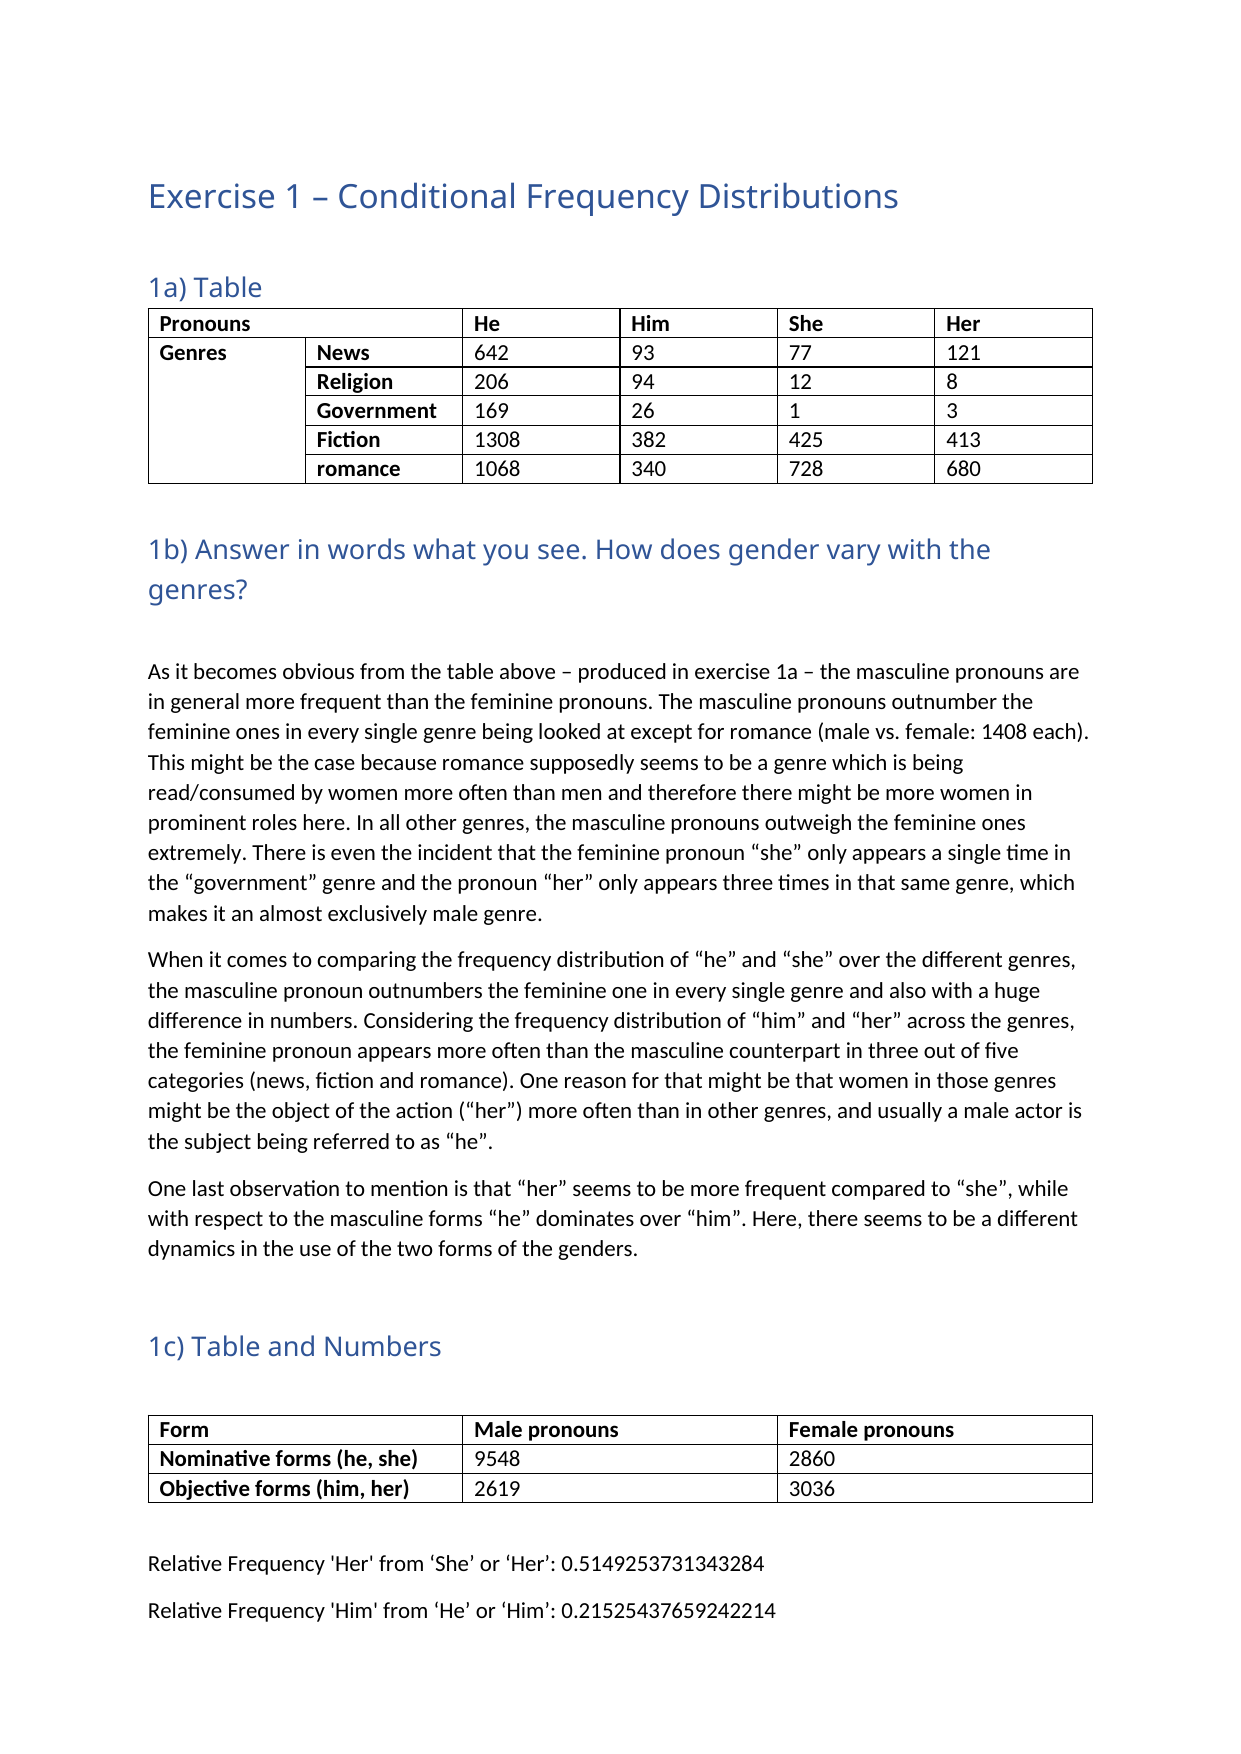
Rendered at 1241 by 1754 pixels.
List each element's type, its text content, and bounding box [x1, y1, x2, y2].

table_cell Religion [306, 368, 462, 395]
table_cell 3 [935, 396, 1092, 424]
table_cell Nominative forms (he, she) [149, 1445, 462, 1473]
table_cell 382 [621, 426, 777, 453]
subtitle 1c) Table and Numbers [148, 1328, 1093, 1365]
table_header Male pronouns [463, 1416, 777, 1443]
table_cell News [306, 338, 462, 366]
table_cell 206 [463, 368, 619, 395]
table_cell romance [306, 455, 462, 483]
table_cell 169 [463, 396, 619, 424]
table_header Female pronouns [778, 1416, 1092, 1443]
text Relative Frequency 'Her' from ‘She’ or ‘Her’: 0.5149253731343284 [148, 1549, 1093, 1578]
table_header Form [149, 1416, 462, 1443]
table_cell 425 [778, 426, 934, 453]
table_cell 12 [778, 368, 934, 395]
table_cell 1308 [463, 426, 619, 453]
table_cell 93 [621, 338, 777, 366]
table_cell 1 [778, 396, 934, 424]
table_cell Fiction [306, 426, 462, 453]
table_cell 3036 [778, 1474, 1092, 1502]
table_cell 9548 [463, 1445, 777, 1473]
table_cell 680 [935, 455, 1092, 483]
table_cell 1068 [463, 455, 619, 483]
subtitle Exercise 1 – Conditional Frequency Distributions [148, 173, 1093, 218]
table_cell 2619 [463, 1474, 777, 1502]
table_cell 2860 [778, 1445, 1092, 1473]
table_cell Government [306, 396, 462, 424]
table_cell 26 [621, 396, 777, 424]
table_cell 413 [935, 426, 1092, 453]
subtitle 1a) Table [148, 268, 1093, 305]
table_cell Genres [149, 338, 305, 483]
text As it becomes obvious from the table above – produced in exercise 1a – the masculine pronouns are in general more frequent than the feminine pronouns. The masculine pronouns outnumber the feminine ones in every single genre being looked at except for romance (male vs. female: 1408 each). This might be the case because romance supposedly seems to be a genre which is being read/consumed by women more often than men and therefore there might be more women in prominent roles here. In all other genres, the masculine pronouns outweigh the feminine ones extremely. There is even the incident that the feminine pronoun “she” only appears a single time in the “government” genre and the pronoun “her” only appears three times in that same genre, which makes it an almost exclusively male genre. [148, 657, 1093, 927]
text One last observation to mention is that “her” seems to be more frequent compared to “she”, while with respect to the masculine forms “he” dominates over “him”. Here, there seems to be a different dynamics in the use of the two forms of the genders. [148, 1174, 1093, 1262]
table_cell 8 [935, 368, 1092, 395]
table_cell Objective forms (him, her) [149, 1474, 462, 1502]
table_header He [463, 309, 619, 337]
table_cell 77 [778, 338, 934, 366]
text Relative Frequency 'Him' from ‘He’ or ‘Him’: 0.21525437659242214 [148, 1596, 1093, 1624]
table_header Him [621, 309, 777, 337]
text When it comes to comparing the frequency distribution of “he” and “she” over the different genres, the masculine pronoun outnumbers the feminine one in every single genre and also with a huge difference in numbers. Considering the frequency distribution of “him” and “her” across the genres, the feminine pronoun appears more often than the masculine counterpart in three out of five categories (news, fiction and romance). One reason for that might be that women in those genres might be the object of the action (“her”) more often than in other genres, and usually a male actor is the subject being referred to as “he”. [148, 946, 1093, 1155]
table_cell 340 [621, 455, 777, 483]
table_cell 94 [621, 368, 777, 395]
table_header She [778, 309, 934, 337]
subtitle 1b) Answer in words what you see. How does gender vary with the genres? [148, 531, 1093, 607]
table_cell 642 [463, 338, 619, 366]
table_cell 728 [778, 455, 934, 483]
table_header Her [935, 309, 1092, 337]
table_header Pronouns [149, 309, 462, 337]
table_cell 121 [935, 338, 1092, 366]
